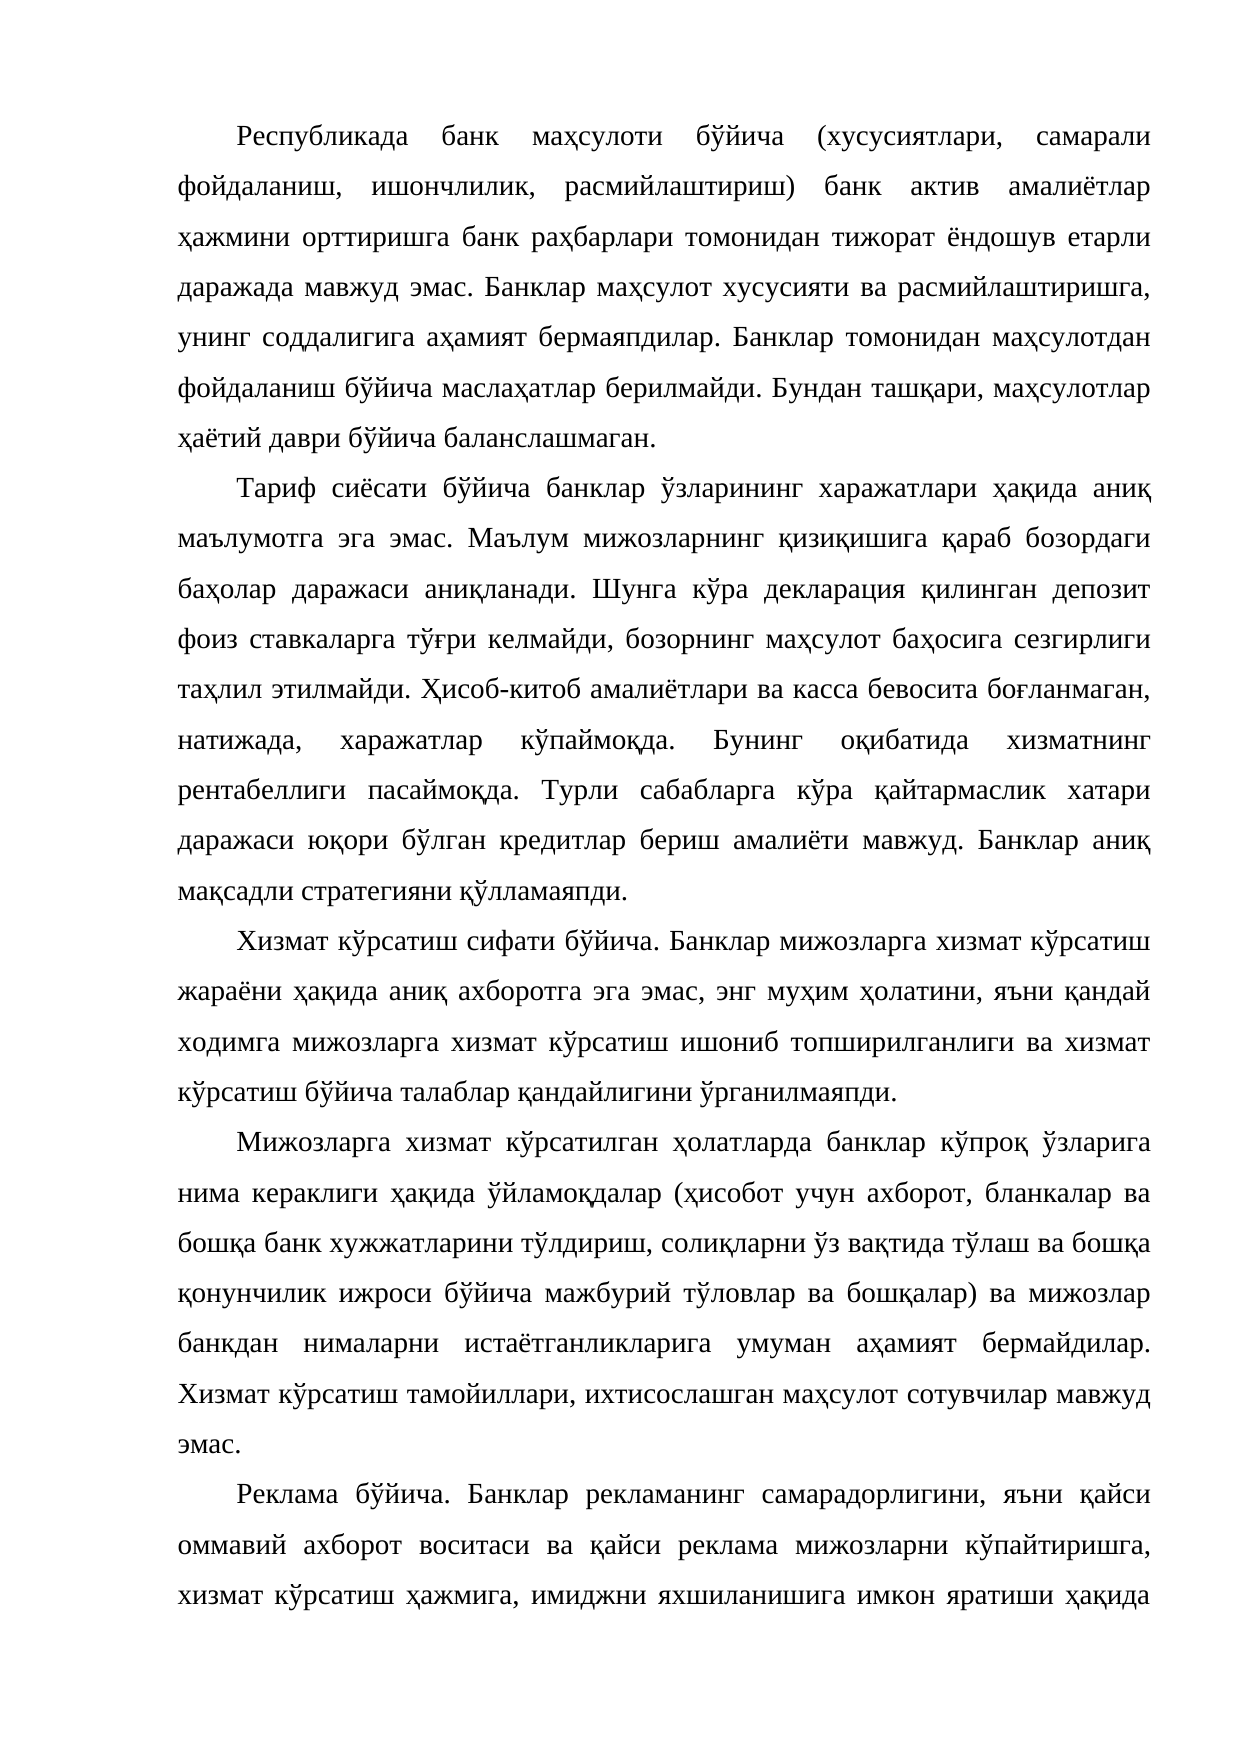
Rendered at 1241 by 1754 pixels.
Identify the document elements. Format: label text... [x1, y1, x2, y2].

text Мижозларга хизмат кўрсатилган ҳолатларда банклар кўпроқ ўзларига нима кераклиги ҳақида ўйламоқдалар (ҳисобот учун ахборот, бланкалар ва бошқа банк хужжатларини тўлдириш, солиқларни ўз вақтида тўлаш ва бошқа қонунчилик ижроси бўйича мажбурий тўловлар ва бошқалар) ва мижозлар банкдан нималарни истаётганликларига умуман аҳамият бермайдилар. Хизмат кўрсатиш тамойиллари, ихтисослашган маҳсулот сотувчилар мавжуд эмас. [177, 1124, 1152, 1460]
text Тариф сиёсати бўйича банклар ўзларининг харажатлари ҳақида аниқ маълумотга эга эмас. Маълум мижозларнинг қизиқишига қараб бозордаги баҳолар даражаси аниқланади. Шунга кўра декларация қилинган депозит фоиз ставкаларга тўғри келмайди, бозорнинг маҳсулот баҳосига сезгирлиги таҳлил этилмайди. Ҳисоб-китоб амалиётлари ва касса бевосита боғланмаган, натижада, харажатлар кўпаймоқда. Бунинг оқибатида хизматнинг рентабеллиги пасаймоқда. Турли сабабларга кўра қайтармаслик хатари даражаси юқори бўлган кредитлар бериш амалиёти мавжуд. Банклар аниқ мақсадли стратегияни қўлламаяпди. [177, 470, 1152, 906]
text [177, 1477, 1152, 1611]
text Республикада банк маҳсулоти бўйича (хусусиятлари, самарали фойдаланиш, ишончлилик, расмийлаштириш) банк актив амалиётлар ҳажмини орттиришга банк раҳбарлари томонидан тижорат ёндошув етарли даражада мавжуд эмас. Банклар маҳсулот хусусияти ва расмийлаштиришга, унинг соддалигига аҳамият бермаяпдилар. Банклар томонидан маҳсулотдан фойдаланиш бўйича маслаҳатлар берилмайди. Бундан ташқари, маҳсулотлар ҳаётий даври бўйича баланслашмаган. [177, 118, 1152, 453]
text Хизмат кўрсатиш сифати бўйича. Банклар мижозларга хизмат кўрсатиш жараёни ҳақида аниқ ахборотга эга эмас, энг муҳим ҳолатини, яъни қандай ходимга мижозларга хизмат кўрсатиш ишониб топширилганлиги ва хизмат кўрсатиш бўйича талаблар қандайлигини ўрганилмаяпди. [177, 923, 1152, 1108]
